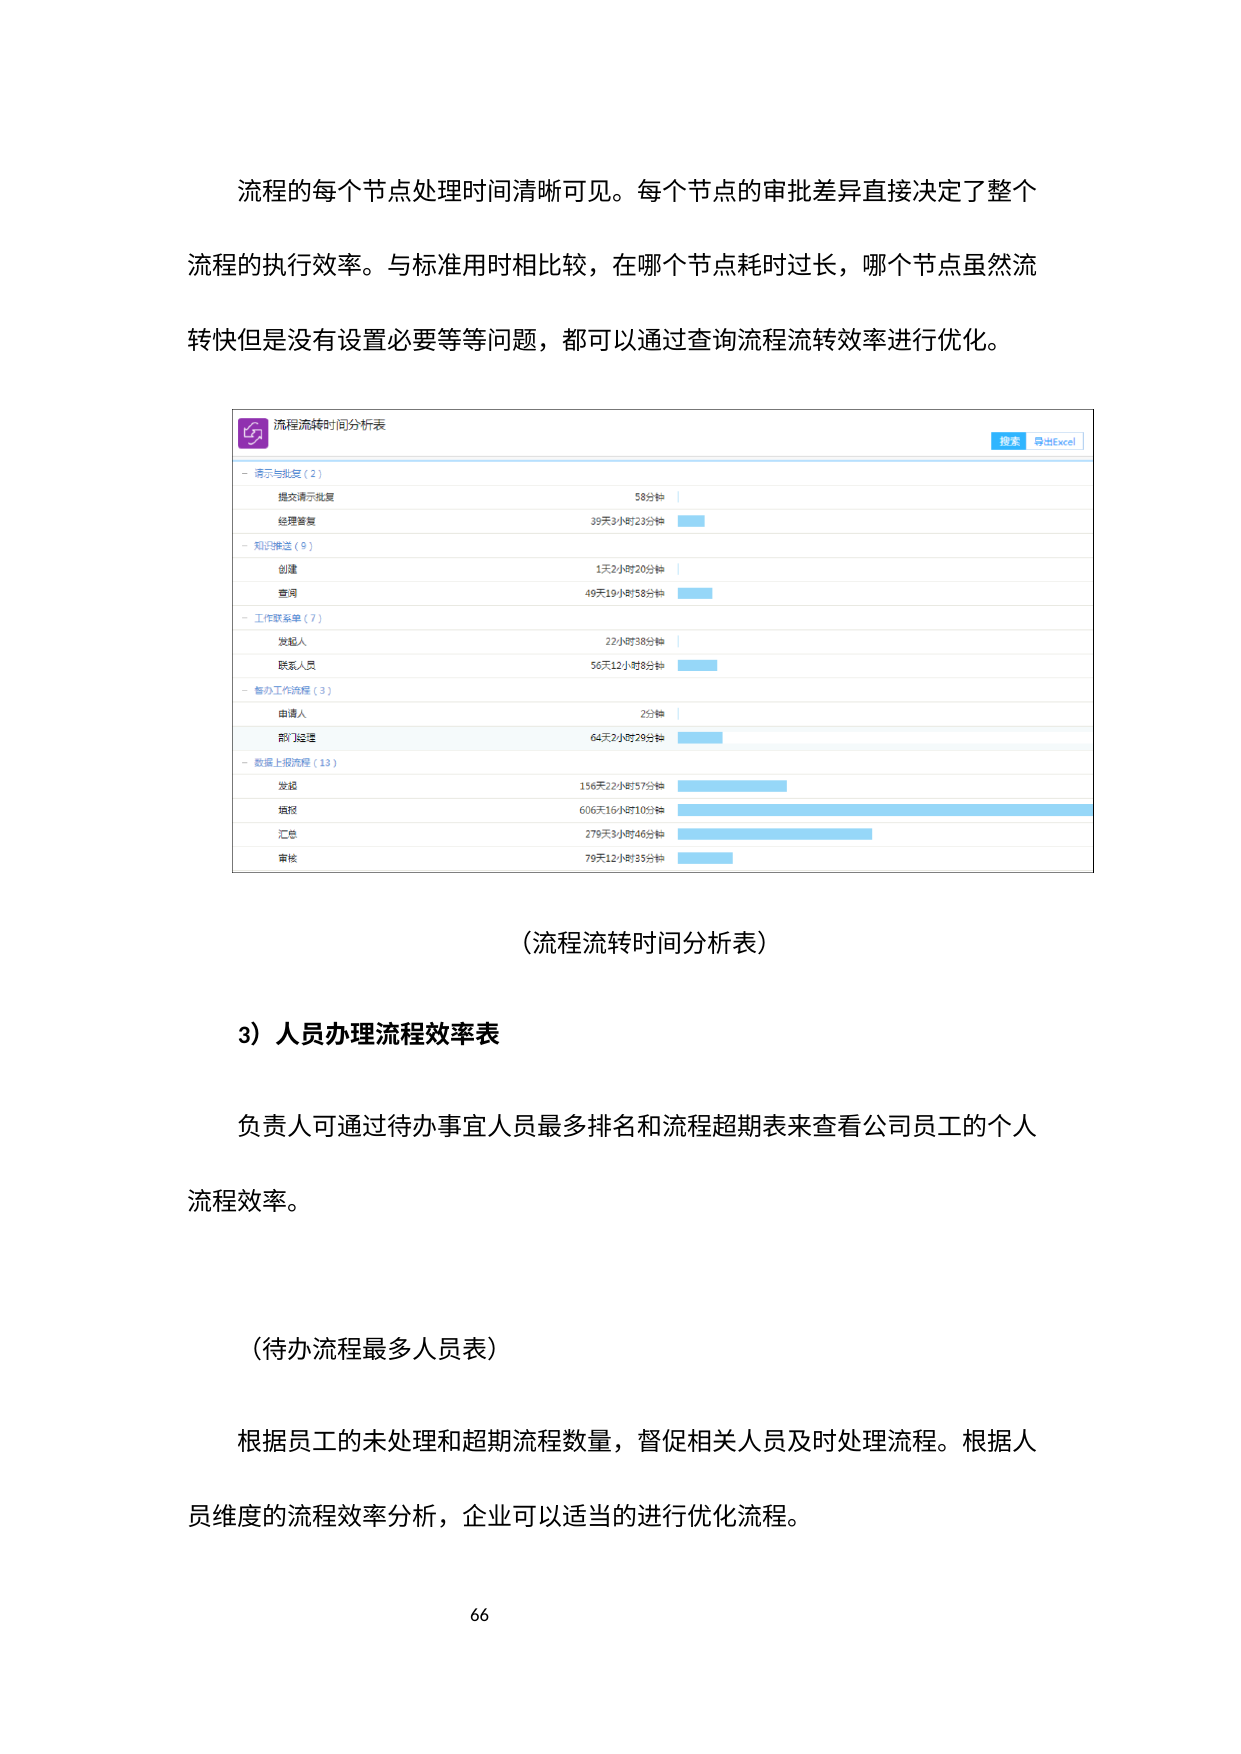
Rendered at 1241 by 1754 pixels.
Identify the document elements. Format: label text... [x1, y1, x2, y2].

text 根据员工的未处理和超期流程数量，督促相关人员及时处理流程。根据人员维度的流程效率分析，企业可以适当的进行优化流程。 [187, 1407, 1053, 1547]
text 负责人可通过待办事宜人员最多排名和流程超期表来查看公司员工的个人流程效率。 [187, 1092, 1053, 1232]
text 3）人员办理流程效率表 [187, 1001, 1053, 1066]
picture [229, 406, 1095, 876]
text （待办流程最多人员表） [187, 1316, 1053, 1381]
text （流程流转时间分析表） [187, 909, 1053, 974]
text 流程的每个节点处理时间清晰可见。每个节点的审批差异直接决定了整个流程的执行效率。与标准用时相比较，在哪个节点耗时过长，哪个节点虽然流转快但是没有设置必要等等问题，都可以通过查询流程流转效率进行优化。 [187, 157, 1053, 371]
